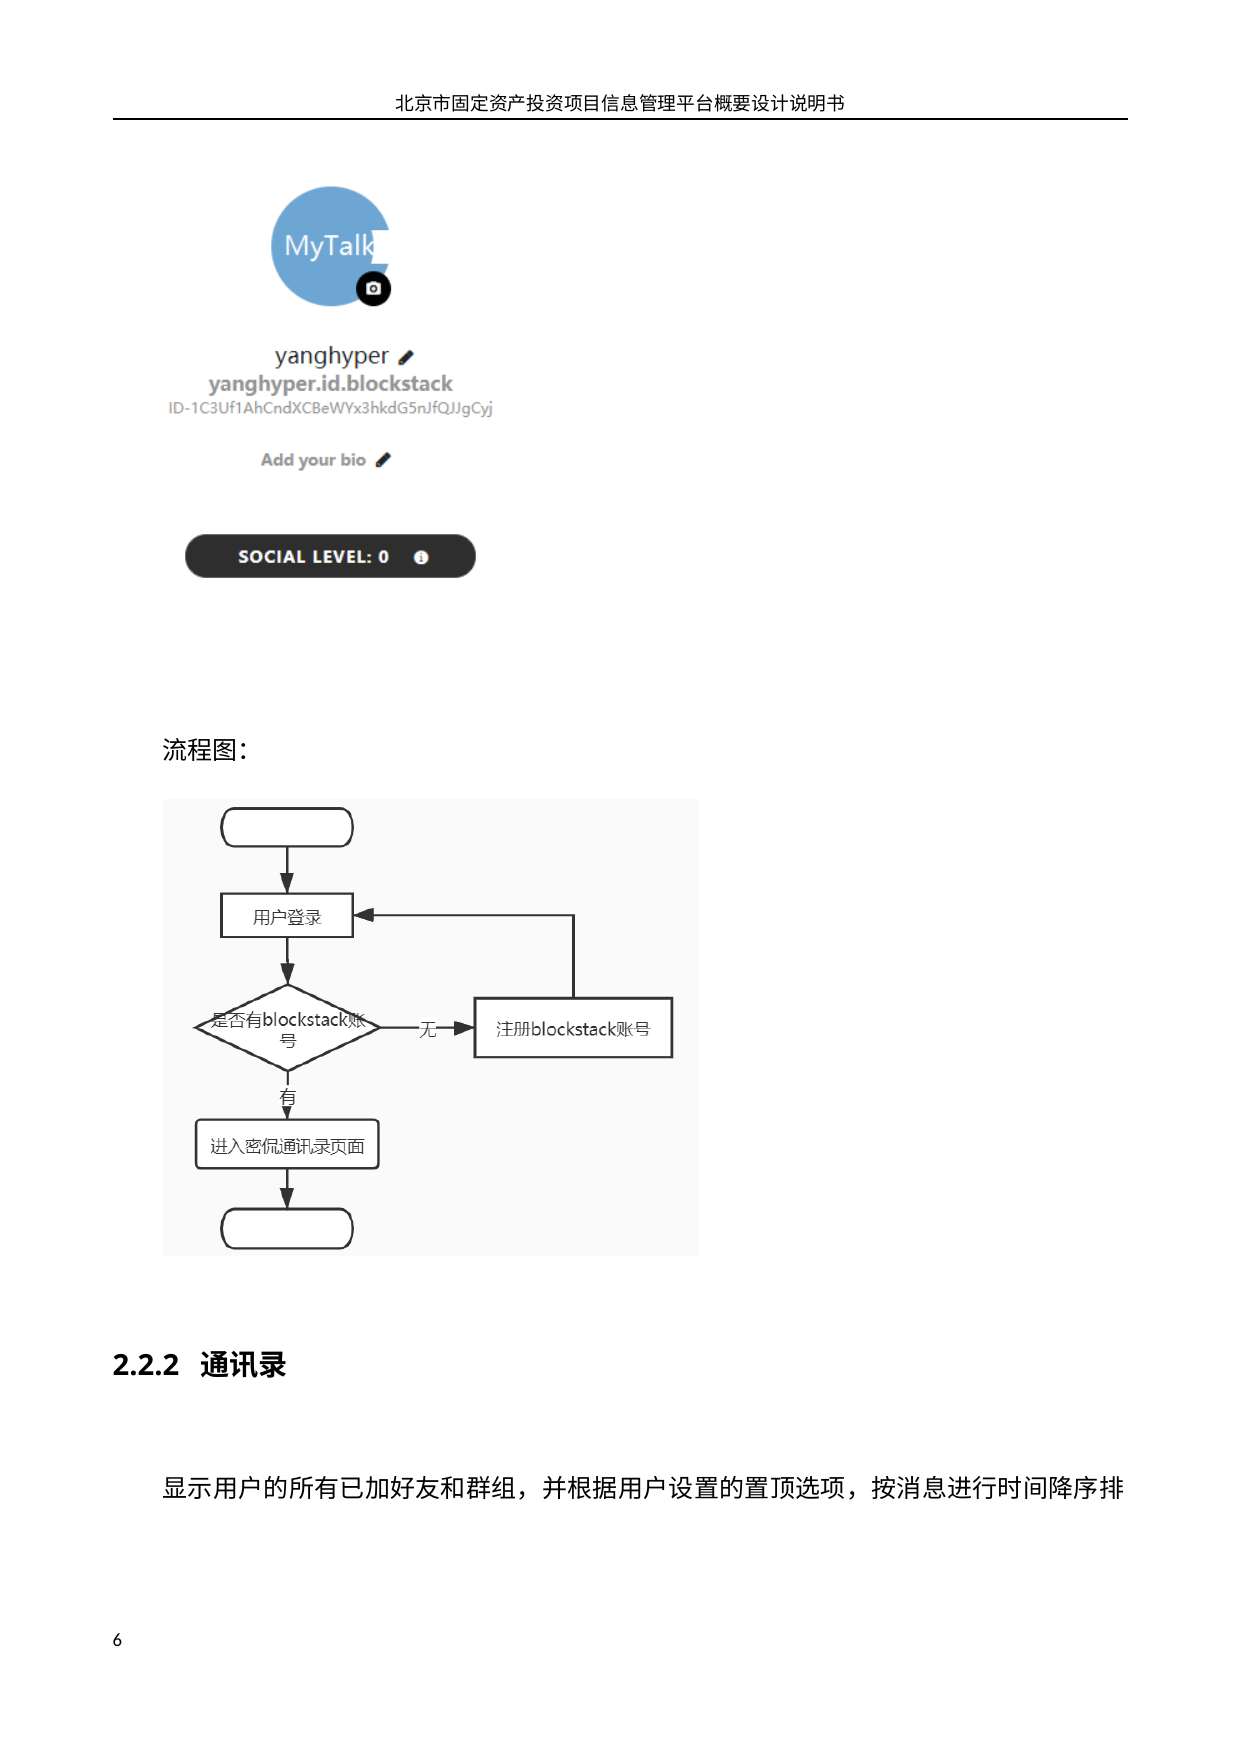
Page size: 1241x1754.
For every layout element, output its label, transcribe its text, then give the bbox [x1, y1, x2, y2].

picture [162, 799, 700, 1256]
subtitle 通讯录 [112, 1331, 1128, 1396]
picture [162, 162, 515, 603]
text 流程图： [112, 716, 1128, 781]
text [112, 1454, 1128, 1519]
